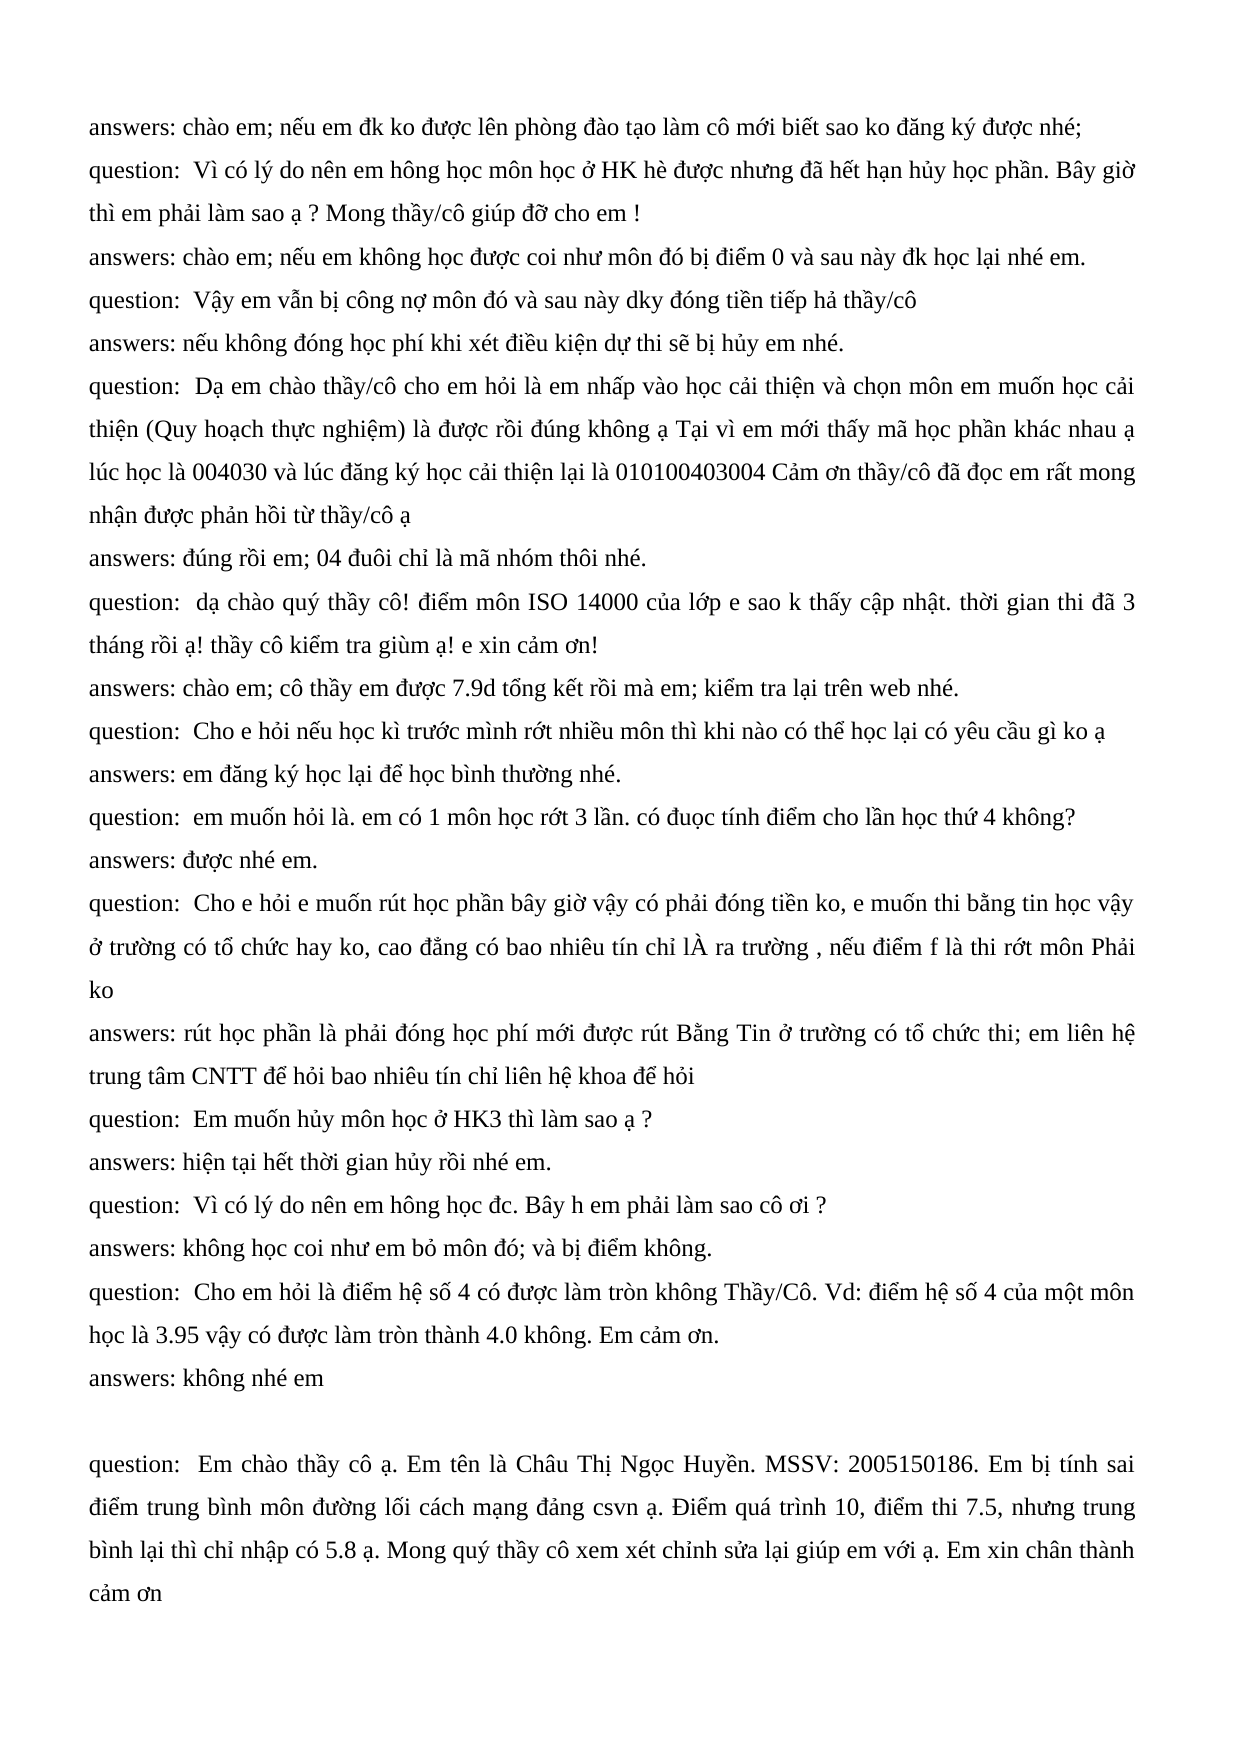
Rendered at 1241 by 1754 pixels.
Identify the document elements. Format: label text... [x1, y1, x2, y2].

text question: Em muốn hủy môn học ở HK3 thì làm sao ạ ? [89, 1104, 1137, 1133]
text question: Vậy em vẫn bị công nợ môn đó và sau này dky đóng tiền tiếp hả thầy/cô [89, 285, 1137, 313]
text answers: hiện tại hết thời gian hủy rồi nhé em. [89, 1147, 1137, 1176]
text question: Vì có lý do nên em hông học môn học ở HK hè được nhưng đã hết hạn hủy học phần. Bây giờ thì em phải làm sao ạ ? Mong thầy/cô giúp đỡ cho em ! [89, 155, 1137, 227]
text question: Dạ em chào thầy/cô cho em hỏi là em nhấp vào học cải thiện và chọn môn em muốn học cải thiện (Quy hoạch thực nghiệm) là được rồi đúng không ạ Tại vì em mới thấy mã học phần khác nhau ạ lúc học là 004030 và lúc đăng ký học cải thiện lại là 010100403004 Cảm ơn thầy/cô đã đọc em rất mong nhận được phản hồi từ thầy/cô ạ [89, 371, 1137, 529]
text answers: chào em; nếu em đk ko được lên phòng đào tạo làm cô mới biết sao ko đăng ký được nhé; [89, 112, 1137, 141]
text question: Cho e hỏi nếu học kì trước mình rớt nhiều môn thì khi nào có thể học lại có yêu cầu gì ko ạ [89, 716, 1137, 745]
text question: Cho e hỏi e muốn rút học phần bây giờ vậy có phải đóng tiền ko, e muốn thi bằng tin học vậy ở trường có tổ chức hay ko, cao đẳng có bao nhiêu tín chỉ lÀ ra trường , nếu điểm f là thi rớt môn Phải ko [89, 888, 1137, 1003]
text answers: không học coi như em bỏ môn đó; và bị điểm không. [89, 1233, 1137, 1262]
text question: Cho em hỏi là điểm hệ số 4 có được làm tròn không Thầy/Cô. Vd: điểm hệ số 4 của một môn học là 3.95 vậy có được làm tròn thành 4.0 không. Em cảm ơn. [89, 1277, 1137, 1348]
text answers: chào em; cô thầy em được 7.9d tổng kết rồi mà em; kiểm tra lại trên web nhé. [89, 673, 1137, 702]
text question: Em chào thầy cô ạ. Em tên là Châu Thị Ngọc Huyền. MSSV: 2005150186. Em bị tính sai điểm trung bình môn đường lối cách mạng đảng csvn ạ. Điểm quá trình 10, điểm thi 7.5, nhưng trung bình lại thì chỉ nhập có 5.8 ạ. Mong quý thầy cô xem xét chỉnh sửa lại giúp em với ạ. Em xin chân thành cảm ơn [89, 1449, 1137, 1607]
text question: em muốn hỏi là. em có 1 môn học rớt 3 lần. có đuọc tính điểm cho lần học thứ 4 không? [89, 802, 1137, 831]
text answers: đúng rồi em; 04 đuôi chỉ là mã nhóm thôi nhé. [89, 543, 1137, 572]
text answers: không nhé em [89, 1363, 1137, 1392]
text answers: được nhé em. [89, 845, 1137, 874]
text answers: rút học phần là phải đóng học phí mới được rút Bằng Tin ở trường có tổ chức thi; em liên hệ trung tâm CNTT để hỏi bao nhiêu tín chỉ liên hệ khoa để hỏi [89, 1018, 1137, 1090]
text answers: chào em; nếu em không học được coi như môn đó bị điểm 0 và sau này đk học lại nhé em. [89, 242, 1137, 270]
text question: dạ chào quý thầy cô! điểm môn ISO 14000 của lớp e sao k thấy cập nhật. thời gian thi đã 3 tháng rồi ạ! thầy cô kiểm tra giùm ạ! e xin cảm ơn! [89, 587, 1137, 658]
text answers: em đăng ký học lại để học bình thường nhé. [89, 759, 1137, 788]
text answers: nếu không đóng học phí khi xét điều kiện dự thi sẽ bị hủy em nhé. [89, 328, 1137, 357]
text question: Vì có lý do nên em hông học đc. Bây h em phải làm sao cô ơi ? [89, 1190, 1137, 1219]
